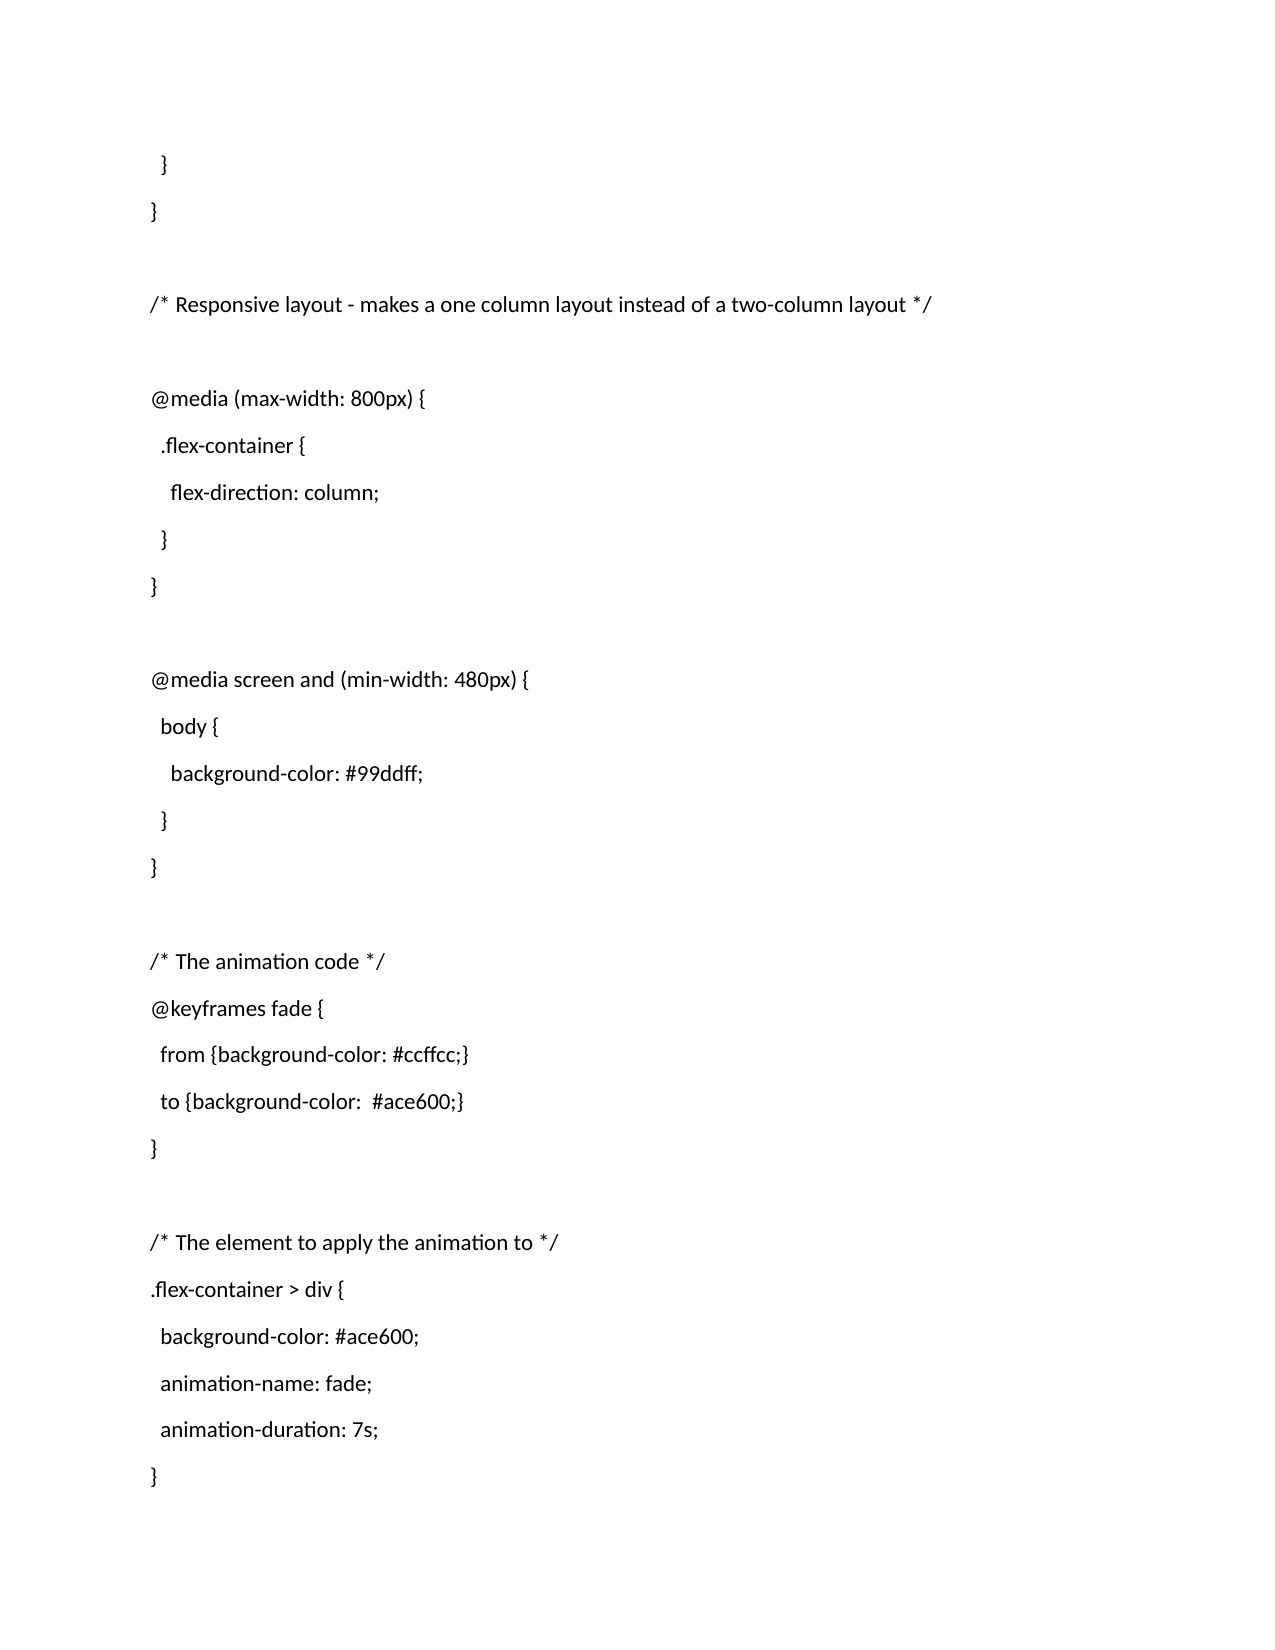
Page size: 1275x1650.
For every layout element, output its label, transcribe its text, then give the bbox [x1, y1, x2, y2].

text } [150, 150, 1125, 178]
text from {background-color: #ccffcc;} [150, 1041, 1125, 1069]
text /* The animation code */ [150, 947, 1125, 975]
text animation-duration: 7s; [150, 1416, 1125, 1444]
text .flex-container { [150, 431, 1125, 459]
text animation-name: fade; [150, 1369, 1125, 1397]
text @keyframes fade { [150, 994, 1125, 1022]
text } [150, 197, 1125, 225]
text /* The element to apply the animation to */ [150, 1228, 1125, 1256]
text @media screen and (min-width: 480px) { [150, 666, 1125, 694]
text /* Responsive layout - makes a one column layout instead of a two-column layout */ [150, 291, 1125, 319]
text } [150, 1134, 1125, 1162]
text body { [150, 712, 1125, 741]
text } [150, 1462, 1125, 1491]
text } [150, 572, 1125, 600]
text } [150, 806, 1125, 834]
text background-color: #ace600; [150, 1322, 1125, 1350]
text @media (max-width: 800px) { [150, 384, 1125, 412]
text } [150, 853, 1125, 881]
text flex-direction: column; [150, 478, 1125, 506]
text } [150, 525, 1125, 553]
text background-color: #99ddff; [150, 759, 1125, 787]
text to {background-color: #ace600;} [150, 1087, 1125, 1116]
text .flex-container > div { [150, 1275, 1125, 1303]
